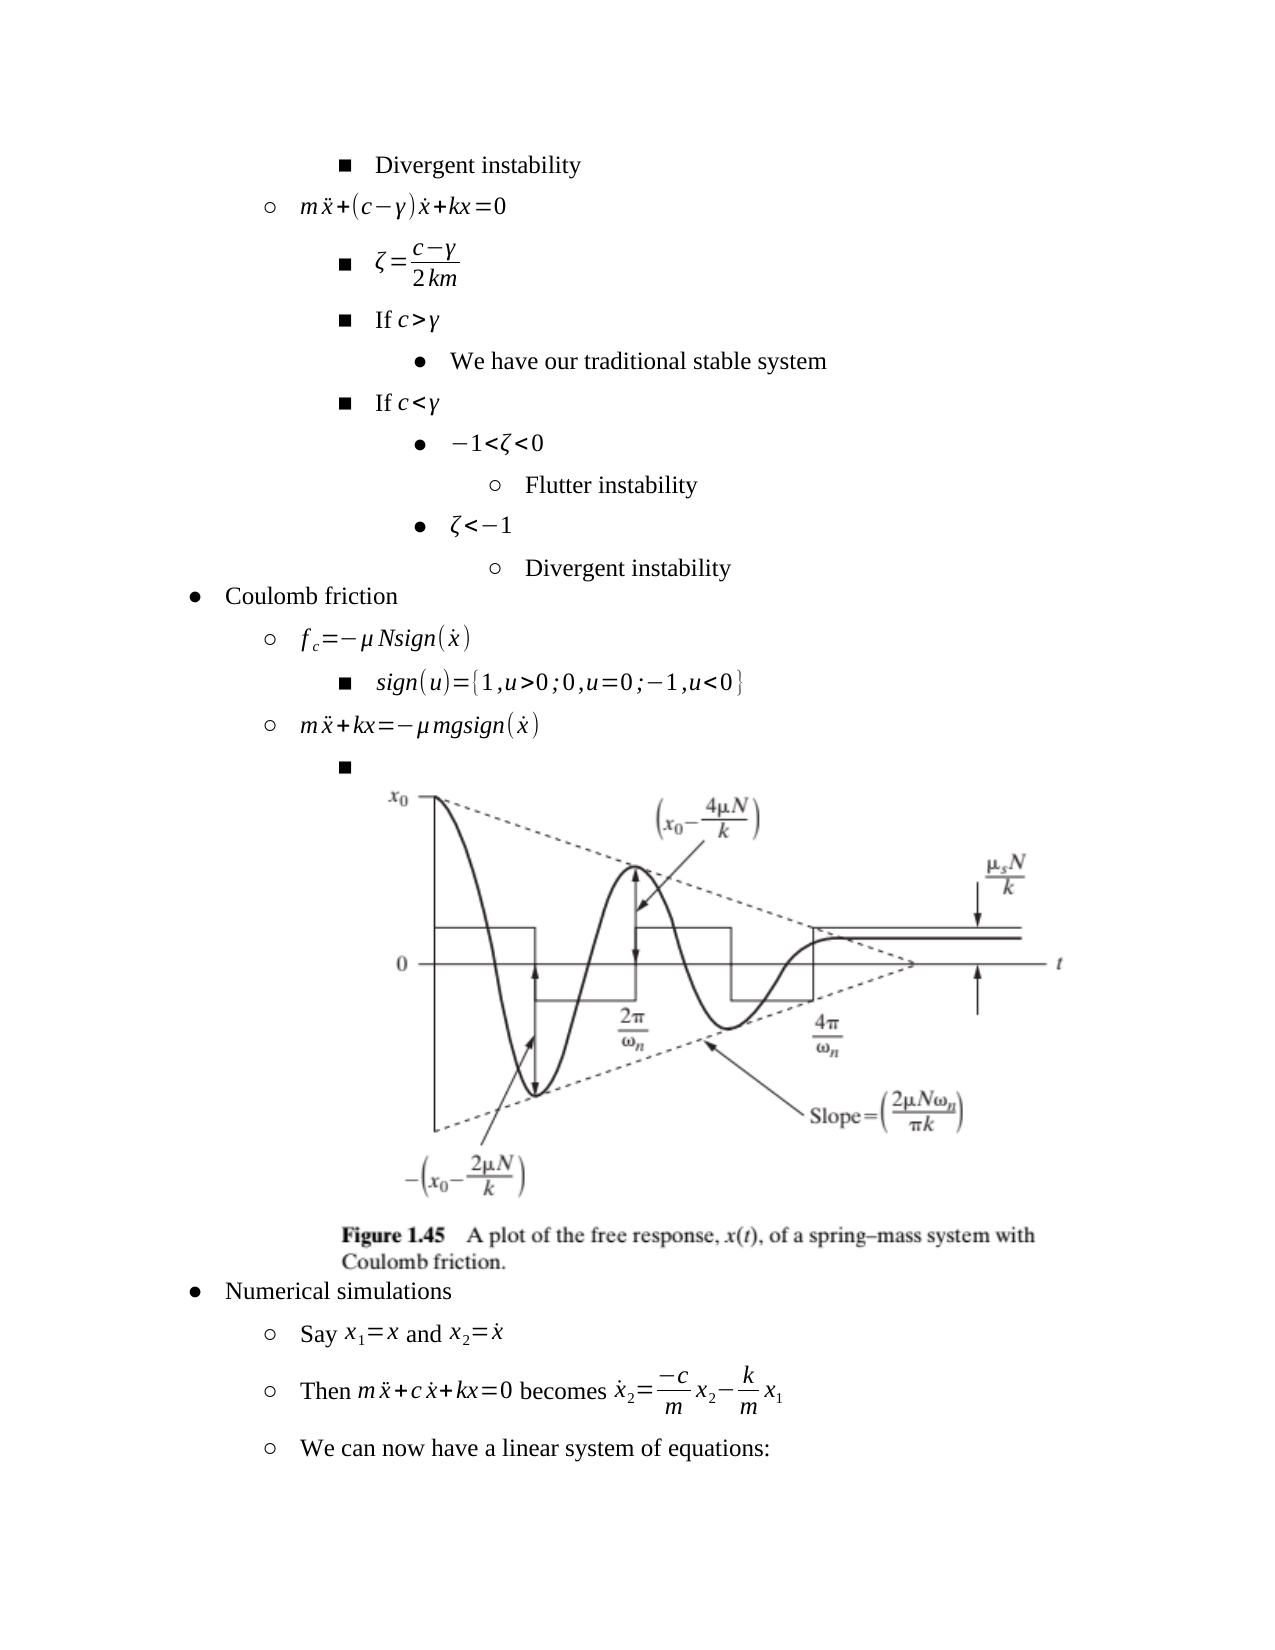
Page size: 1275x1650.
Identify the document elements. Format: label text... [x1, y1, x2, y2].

list Say and [262, 1317, 1094, 1349]
list We can now have a linear system of equations: [262, 1433, 1094, 1462]
subtitle Numerical simulations [187, 1276, 1094, 1305]
list If [337, 305, 1094, 334]
subtitle Coulomb friction [187, 581, 1094, 610]
list If [337, 388, 1094, 416]
list We have our traditional stable system [412, 346, 1094, 375]
picture [337, 781, 1074, 1277]
list Divergent instability [487, 553, 1094, 581]
subtitle Divergent instability [337, 150, 1094, 179]
list Then becomes [262, 1361, 1094, 1420]
list Flutter instability [487, 470, 1094, 499]
